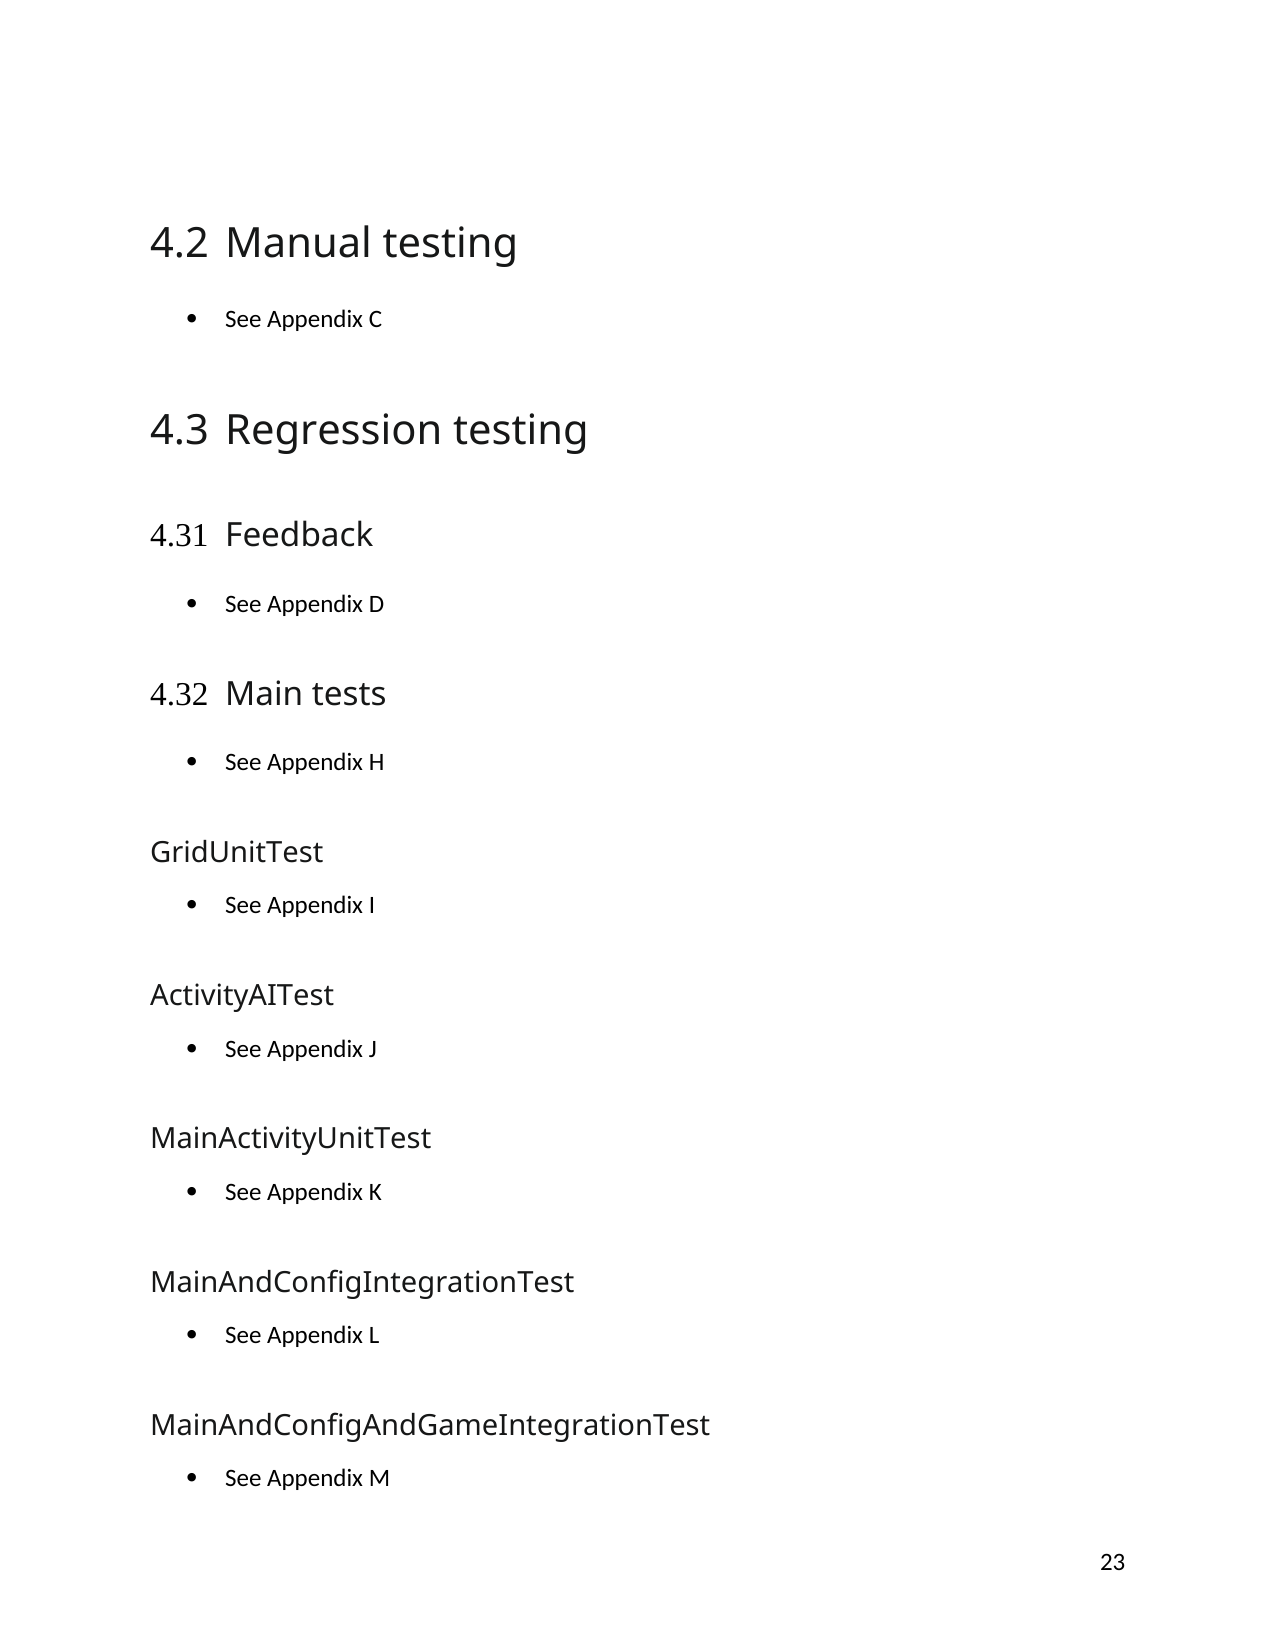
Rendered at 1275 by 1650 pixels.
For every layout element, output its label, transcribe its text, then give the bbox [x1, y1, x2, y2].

subtitle GridUnitTest [150, 831, 1125, 871]
subtitle ActivityAITest [150, 974, 1125, 1014]
list See Appendix M [187, 1462, 1125, 1493]
subtitle Regression testing [150, 400, 1125, 457]
list See Appendix K [187, 1176, 1125, 1206]
list See Appendix J [187, 1033, 1125, 1063]
subtitle Main tests [150, 669, 1125, 715]
list See Appendix D [187, 588, 1125, 619]
list See Appendix L [187, 1319, 1125, 1349]
subtitle MainActivityUnitTest [150, 1118, 1125, 1157]
subtitle Manual testing [150, 212, 1125, 269]
subtitle Feedback [150, 511, 1125, 557]
list See Appendix H [187, 746, 1125, 777]
list See Appendix I [187, 889, 1125, 920]
list See Appendix C [187, 303, 1125, 333]
subtitle MainAndConfigIntegrationTest [150, 1261, 1125, 1301]
subtitle MainAndConfigAndGameIntegrationTest [150, 1404, 1125, 1444]
